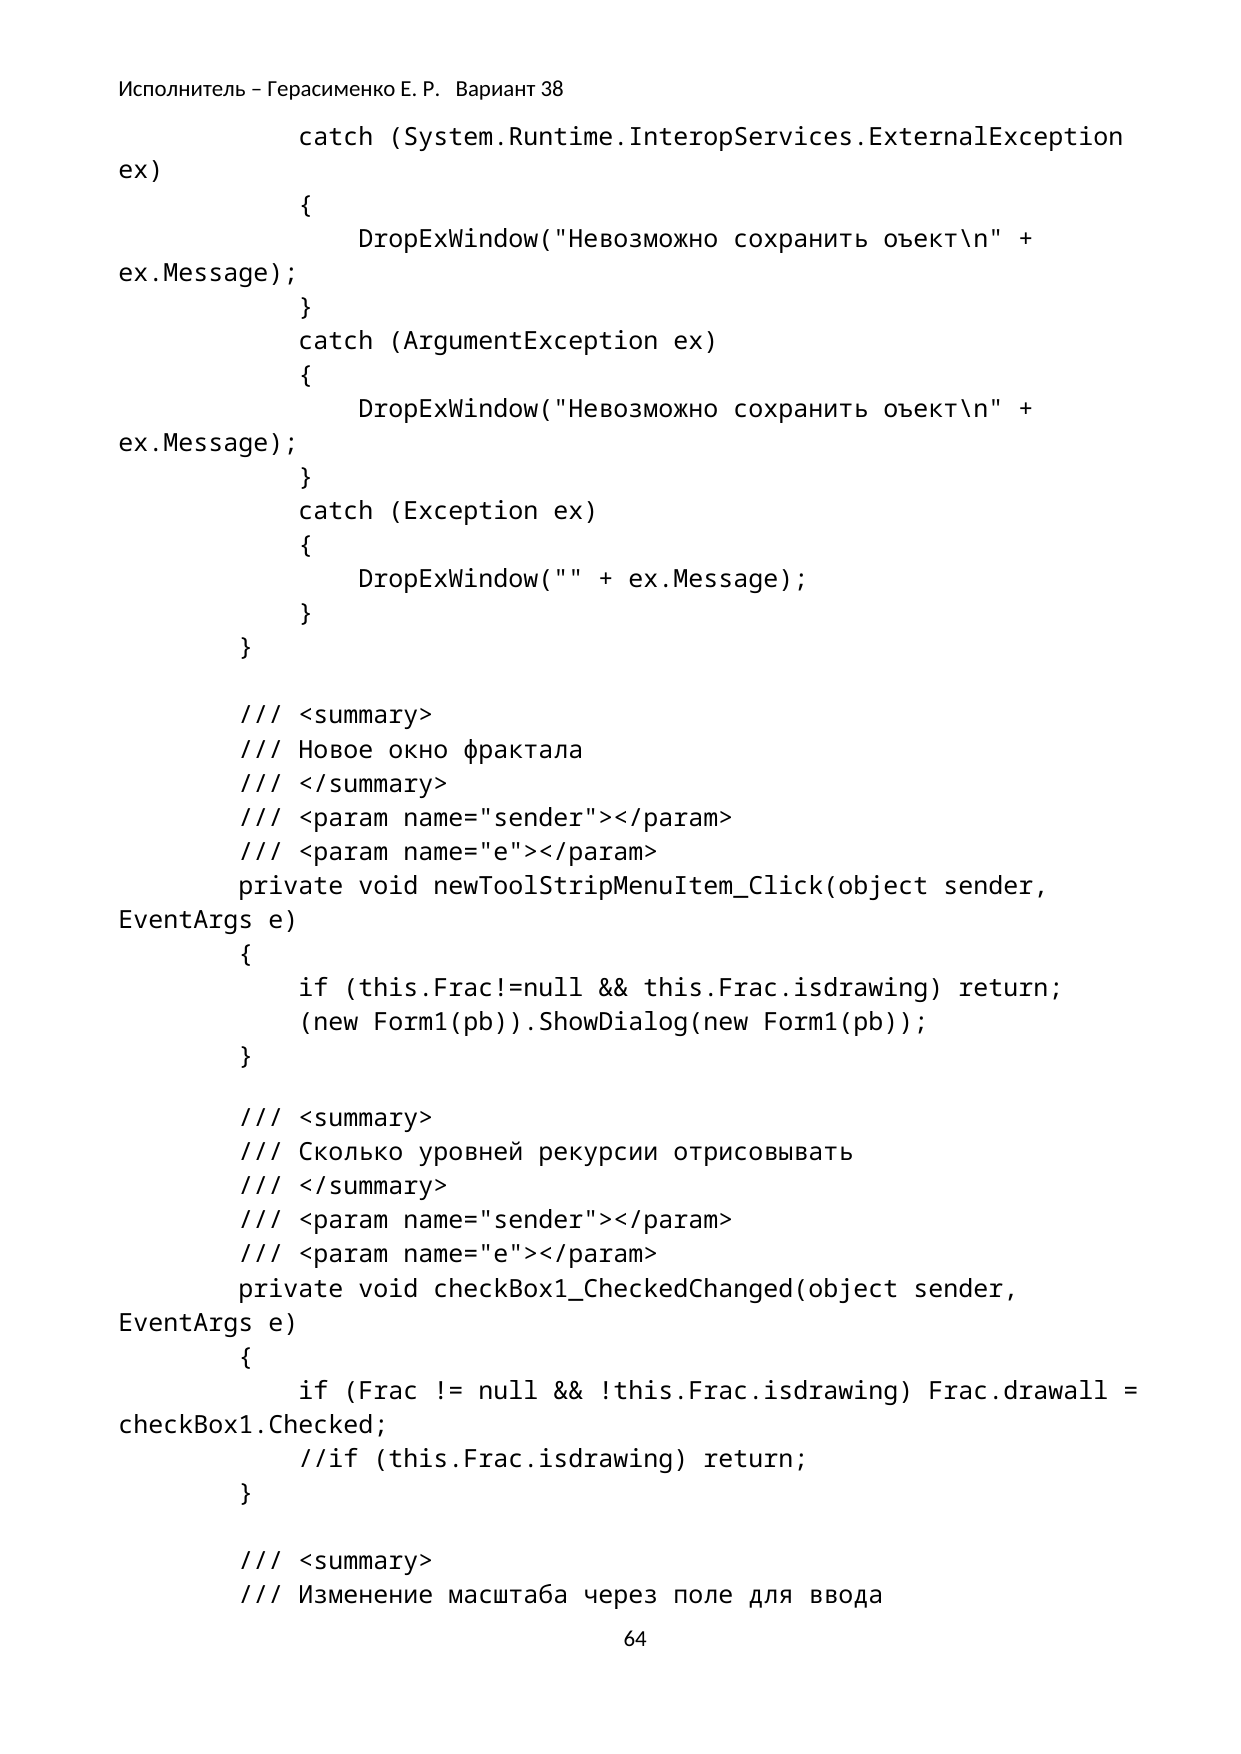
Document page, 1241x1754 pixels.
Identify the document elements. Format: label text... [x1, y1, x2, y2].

text /// <param name="e"></param> [118, 1236, 1152, 1270]
text /// Сколько уровней рекурсии отрисовывать [118, 1134, 1152, 1168]
text /// Новое окно фрактала [118, 731, 1152, 765]
text if (Frac != null && !this.Frac.isdrawing) Frac.drawall = checkBox1.Checked; [118, 1372, 1152, 1441]
text private void checkBox1_CheckedChanged(object sender, EventArgs e) [118, 1270, 1152, 1338]
text private void newToolStripMenuItem_Click(object sender, EventArgs e) [118, 867, 1152, 936]
text } [118, 1474, 1152, 1509]
text catch (Exception ex) [118, 493, 1152, 527]
text /// <param name="e"></param> [118, 833, 1152, 867]
text DropExWindow("" + ex.Message); [118, 561, 1152, 595]
text } [118, 459, 1152, 493]
text /// <param name="sender"></param> [118, 799, 1152, 833]
text /// <summary> [118, 697, 1152, 731]
text /// </summary> [118, 1168, 1152, 1202]
text { [118, 527, 1152, 561]
text { [118, 357, 1152, 391]
text /// Изменение масштаба через поле для ввода [118, 1577, 1152, 1611]
text } [118, 1038, 1152, 1072]
text { [118, 936, 1152, 970]
text catch (System.Runtime.InteropServices.ExternalException ex) [118, 118, 1152, 186]
text } [118, 288, 1152, 322]
text { [118, 1338, 1152, 1372]
text /// </summary> [118, 765, 1152, 799]
text catch (ArgumentException ex) [118, 322, 1152, 357]
text { [118, 186, 1152, 220]
text } [118, 629, 1152, 663]
text /// <param name="sender"></param> [118, 1202, 1152, 1236]
text } [118, 595, 1152, 629]
text if (this.Frac!=null && this.Frac.isdrawing) return; [118, 970, 1152, 1004]
text DropExWindow("Невозможно сохранить оъект\n" + ex.Message); [118, 391, 1152, 459]
text (new Form1(pb)).ShowDialog(new Form1(pb)); [118, 1004, 1152, 1038]
text DropExWindow("Невозможно сохранить оъект\n" + ex.Message); [118, 220, 1152, 288]
text //if (this.Frac.isdrawing) return; [118, 1441, 1152, 1474]
text /// <summary> [118, 1100, 1152, 1134]
text /// <summary> [118, 1543, 1152, 1577]
